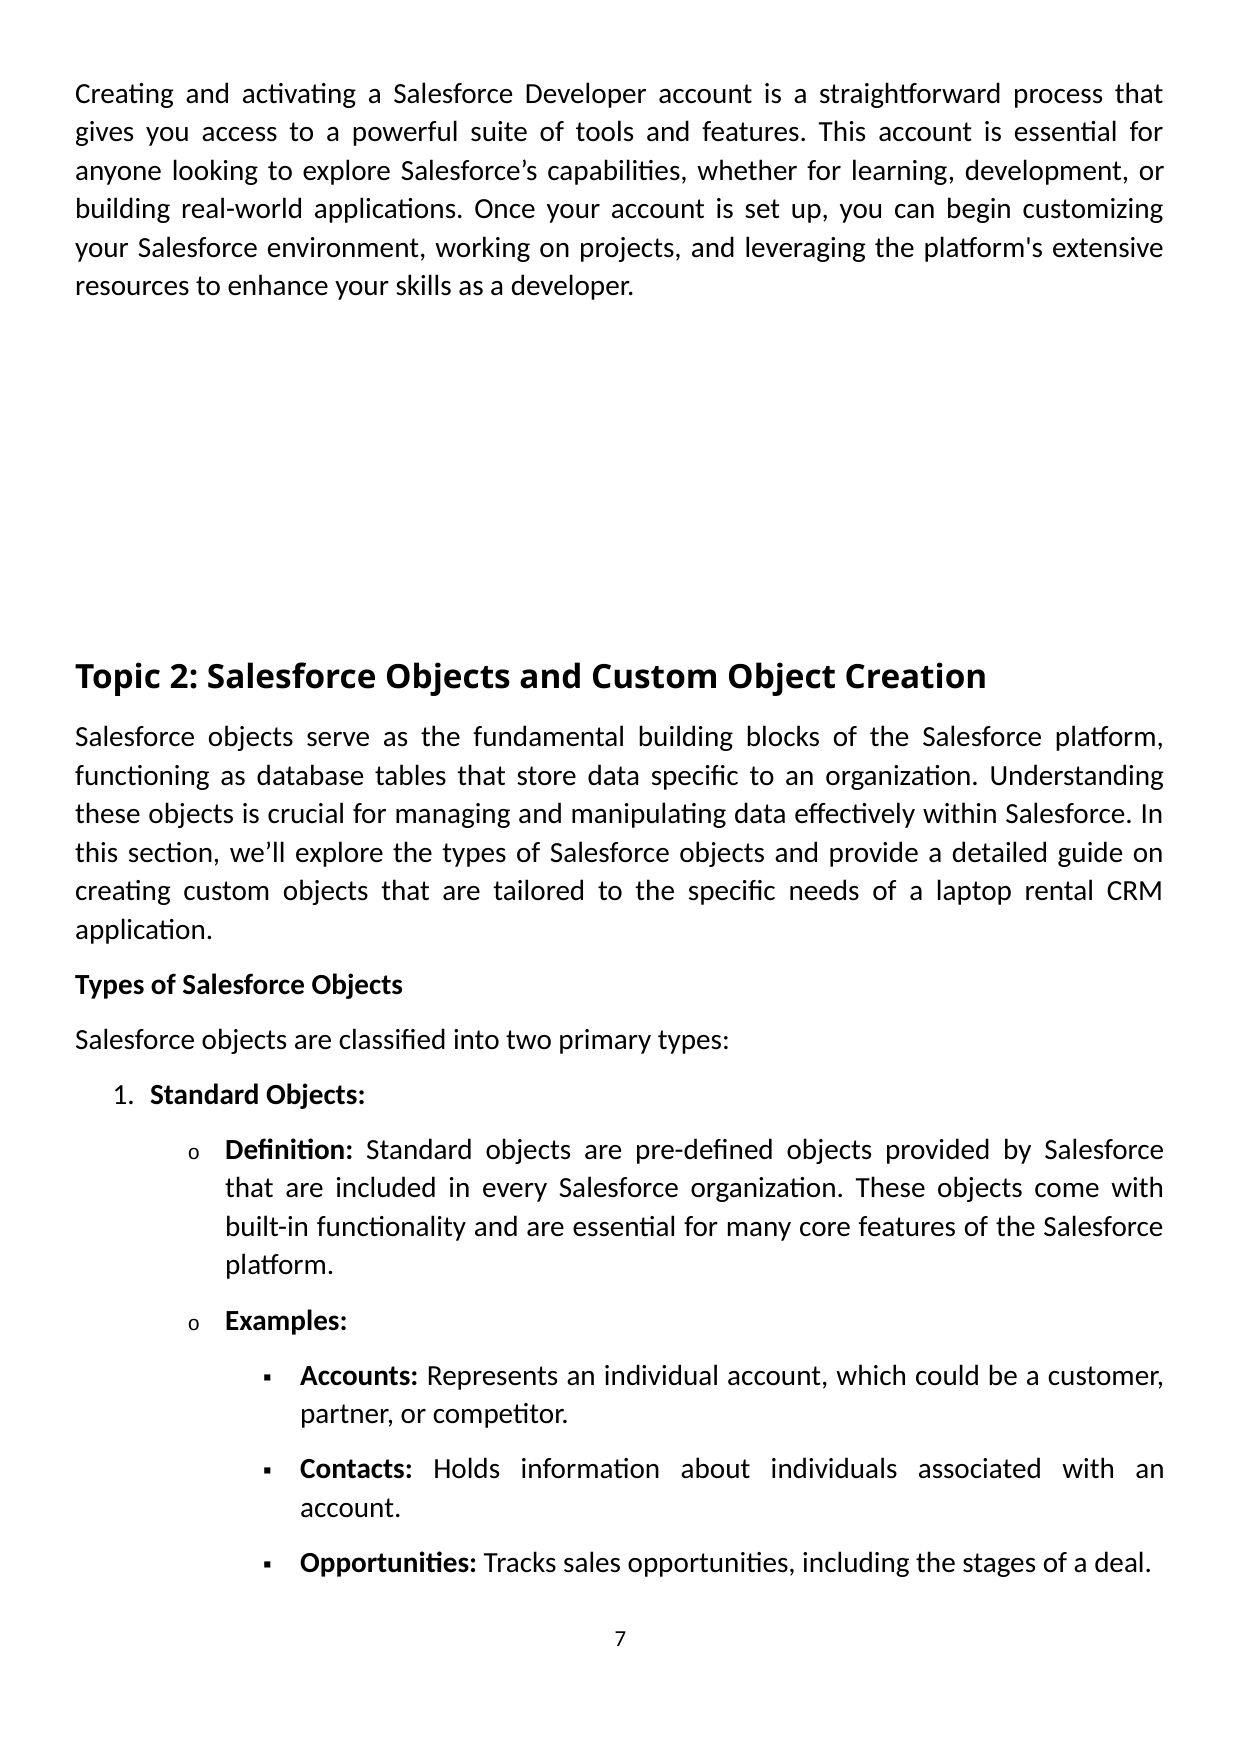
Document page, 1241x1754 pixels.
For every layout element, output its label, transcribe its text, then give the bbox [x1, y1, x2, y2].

text Salesforce objects are classified into two primary types: [75, 1021, 1165, 1057]
text Types of Salesforce Objects [75, 966, 1165, 1001]
text Salesforce objects serve as the fundamental building blocks of the Salesforce platform, functioning as database tables that store data specific to an organization. Understanding these objects is crucial for managing and manipulating data effectively within Salesforce. In this section, we’ll explore the types of Salesforce objects and provide a detailed guide on creating custom objects that are tailored to the specific needs of a laptop rental CRM application. [75, 718, 1165, 946]
list Definition: Standard objects are pre-defined objects provided by Salesforce that are included in every Salesforce organization. These objects come with built-in functionality and are essential for many core features of the Salesforce platform. [187, 1131, 1165, 1282]
list Standard Objects: [112, 1076, 1165, 1112]
list Examples: [187, 1302, 1165, 1337]
text Creating and activating a Salesforce Developer account is a straightforward process that gives you access to a powerful suite of tools and features. This account is essential for anyone looking to explore Salesforce’s capabilities, whether for learning, development, or building real-world applications. Once your account is set up, you can begin customizing your Salesforce environment, working on projects, and leveraging the platform's extensive resources to enhance your skills as a developer. [75, 75, 1165, 303]
text Topic 2: Salesforce Objects and Custom Object Creation [75, 653, 1165, 698]
list Opportunities: Tracks sales opportunities, including the stages of a deal. [262, 1544, 1165, 1579]
list Accounts: Represents an individual account, which could be a customer, partner, or competitor. [262, 1357, 1165, 1431]
list Contacts: Holds information about individuals associated with an account. [262, 1450, 1165, 1524]
